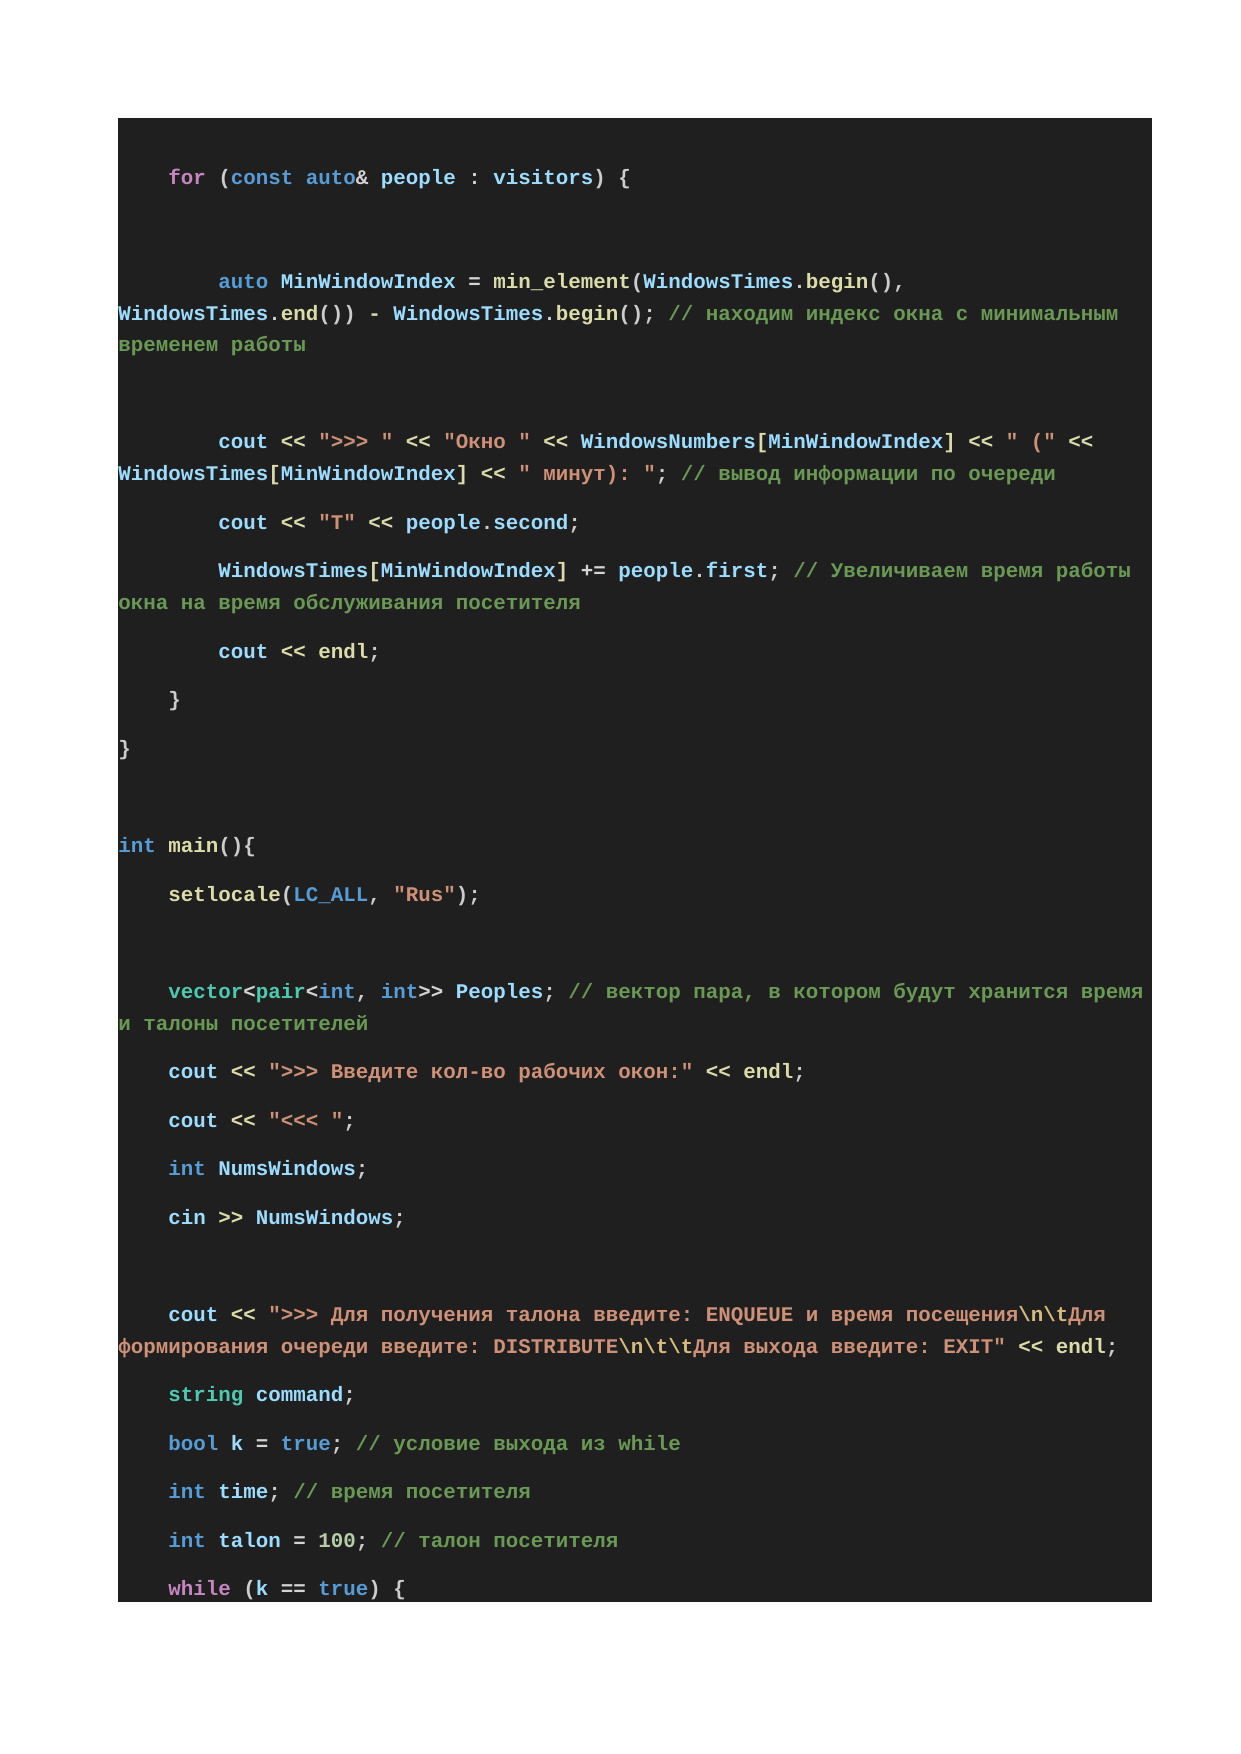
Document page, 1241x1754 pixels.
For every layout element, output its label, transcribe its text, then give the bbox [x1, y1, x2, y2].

text vector<pair<int, int>> Peoples; // вектор пара, в котором будут хранится время и талоны посетителей [118, 981, 1152, 1036]
text bool k = true; // условие выхода из while [118, 1433, 1152, 1456]
text int NumsWindows; [118, 1158, 1152, 1182]
text cout << "T" << people.second; [118, 512, 1152, 536]
text cout << ">>> Введите кол-во рабочих окон:" << endl; [118, 1061, 1152, 1085]
text for (const auto& people : visitors) { [118, 167, 1152, 190]
text cout << "<<< "; [118, 1109, 1152, 1133]
text cin >> NumsWindows; [118, 1207, 1152, 1230]
text } [118, 738, 1152, 762]
text int main(){ [118, 835, 1152, 859]
text auto MinWindowIndex = min_element(WindowsTimes.begin(), WindowsTimes.end()) - WindowsTimes.begin(); // находим индекс окна с минимальным временем работы [118, 271, 1152, 358]
text cout << ">>> Для получения талона введите: ENQUEUE и время посещения\n\tДля формирования очереди введите: DISTRIBUTE\n\t\tДля выхода введите: EXIT" << endl; [118, 1304, 1152, 1359]
text cout << endl; [118, 641, 1152, 664]
text WindowsTimes[MinWindowIndex] += people.first; // Увеличиваем время работы окна на время обслуживания посетителя [118, 560, 1152, 616]
text int talon = 100; // талон посетителя [118, 1530, 1152, 1553]
text int time; // время посетителя [118, 1481, 1152, 1505]
text cout << ">>> " << "Окно " << WindowsNumbers[MinWindowIndex] << " (" << WindowsTimes[MinWindowIndex] << " минут): "; // вывод информации по очереди [118, 431, 1152, 487]
text while (k == true) { [118, 1578, 1152, 1602]
text } [118, 689, 1152, 713]
text string command; [118, 1384, 1152, 1408]
text setlocale(LC_ALL, "Rus"); [118, 883, 1152, 907]
